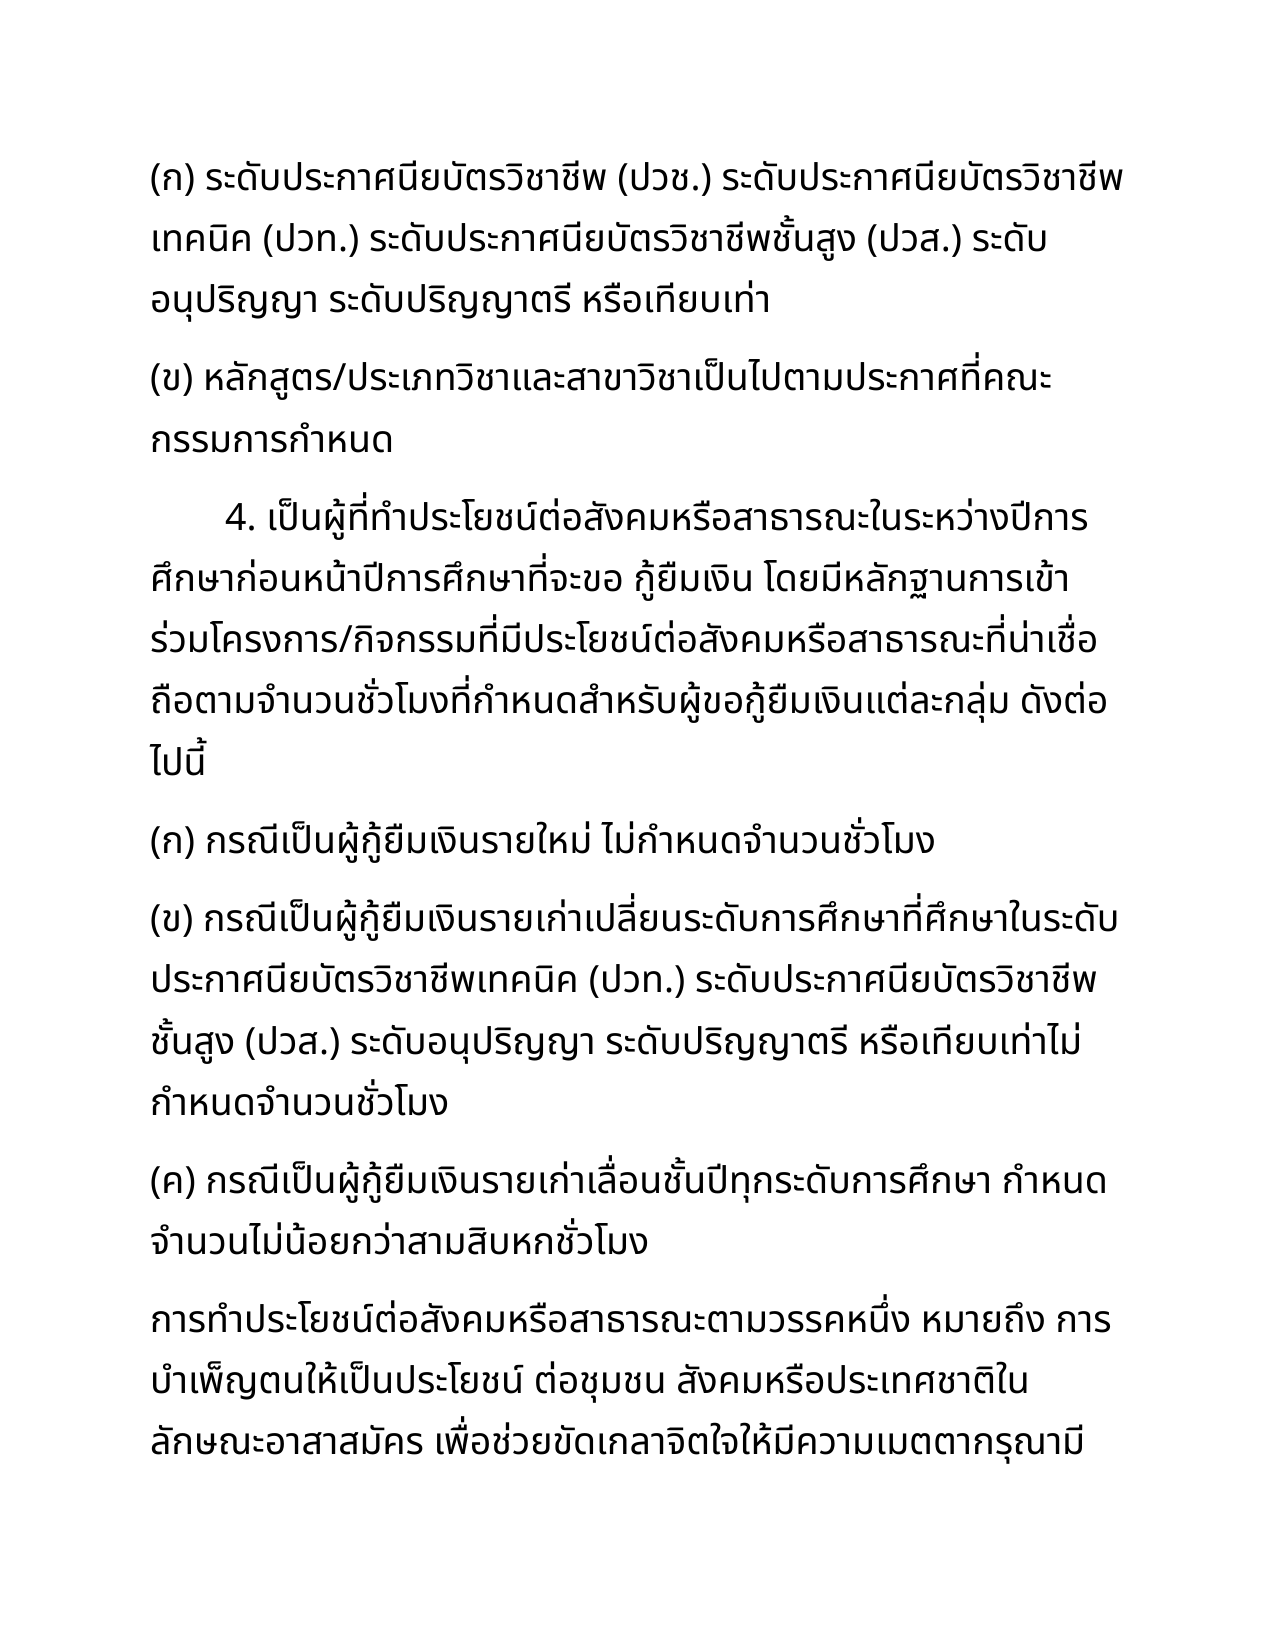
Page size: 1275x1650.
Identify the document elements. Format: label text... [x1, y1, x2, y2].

text (ข) กรณีเป็นผู้กู้ยืมเงินรายเก่าเปลี่ยนระดับการศึกษาที่ศึกษาในระดับประกาศนียบัตรวิชาชีพเทคนิค (ปวท.) ระดับประกาศนียบัตรวิชาชีพชั้นสูง (ปวส.) ระดับอนุปริญญา ระดับปริญญาตรี หรือเทียบเท่าไม่กำหนดจำนวนชั่วโมง [150, 891, 1125, 1132]
text (ก) กรณีเป็นผู้กู้ยืมเงินรายใหม่ ไม่กำหนดจำนวนชั่วโมง [150, 813, 1125, 870]
text 4. เป็นผู้ที่ทำประโยชน์ต่อสังคมหรือสาธารณะในระหว่างปีการศึกษาก่อนหน้าปีการศึกษาที่จะขอ กู้ยืมเงิน โดยมีหลักฐานการเข้าร่วมโครงการ/กิจกรรมที่มีประโยชน์ต่อสังคมหรือสาธารณะที่น่าเชื่อถือตามจำนวนชั่วโมงที่กำหนดสำหรับผู้ขอกู้ยืมเงินแต่ละกลุ่ม ดังต่อไปนี้ [150, 490, 1125, 792]
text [150, 1293, 1125, 1472]
text (ค) กรณีเป็นผู้กู้ยืมเงินรายเก่าเลื่อนชั้นปีทุกระดับการศึกษา กำหนดจำนวนไม่น้อยกว่าสามสิบหกชั่วโมง [150, 1153, 1125, 1271]
text (ก) ระดับประกาศนียบัตรวิชาชีพ (ปวช.) ระดับประกาศนียบัตรวิชาชีพเทคนิค (ปวท.) ระดับประกาศนียบัตรวิชาชีพชั้นสูง (ปวส.) ระดับอนุปริญญา ระดับปริญญาตรี หรือเทียบเท่า [150, 150, 1125, 329]
text (ข) หลักสูตร/ประเภทวิชาและสาขาวิชาเป็นไปตามประกาศที่คณะกรรมการกำหนด [150, 351, 1125, 469]
